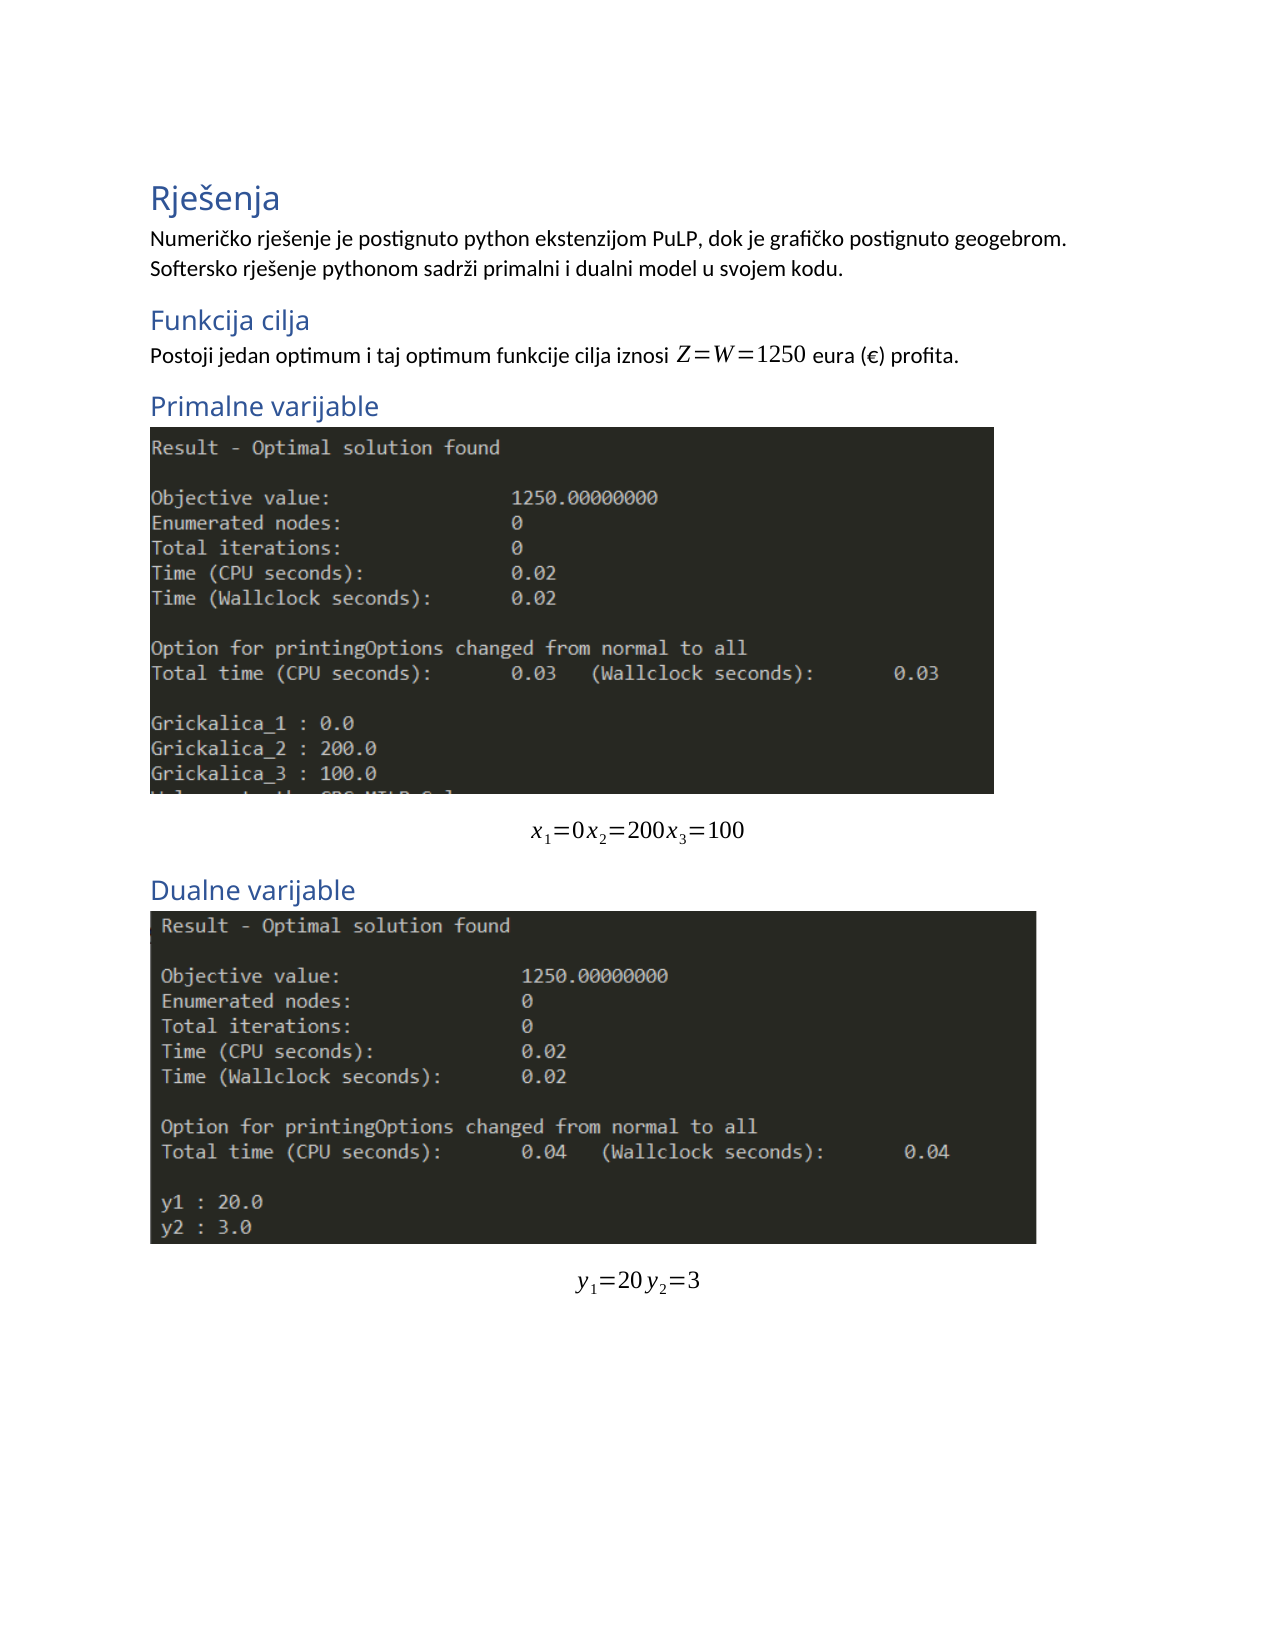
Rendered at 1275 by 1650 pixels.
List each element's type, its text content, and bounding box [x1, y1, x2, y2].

subtitle Rješenja [150, 175, 1125, 220]
picture [150, 911, 1037, 1244]
text Postoji jedan optimum i taj optimum funkcije cilja iznosi eura (€) profita. [150, 341, 1125, 369]
subtitle Primalne varijable [150, 388, 1125, 424]
picture [150, 427, 994, 794]
text Numeričko rješenje je postignuto python ekstenzijom PuLP, dok je grafičko postignuto geogebrom. Softersko rješenje pythonom sadrži primalni i dualni model u svojem kodu. [150, 224, 1125, 282]
subtitle Funkcija cilja [150, 301, 1125, 338]
subtitle Dualne varijable [150, 871, 1125, 908]
